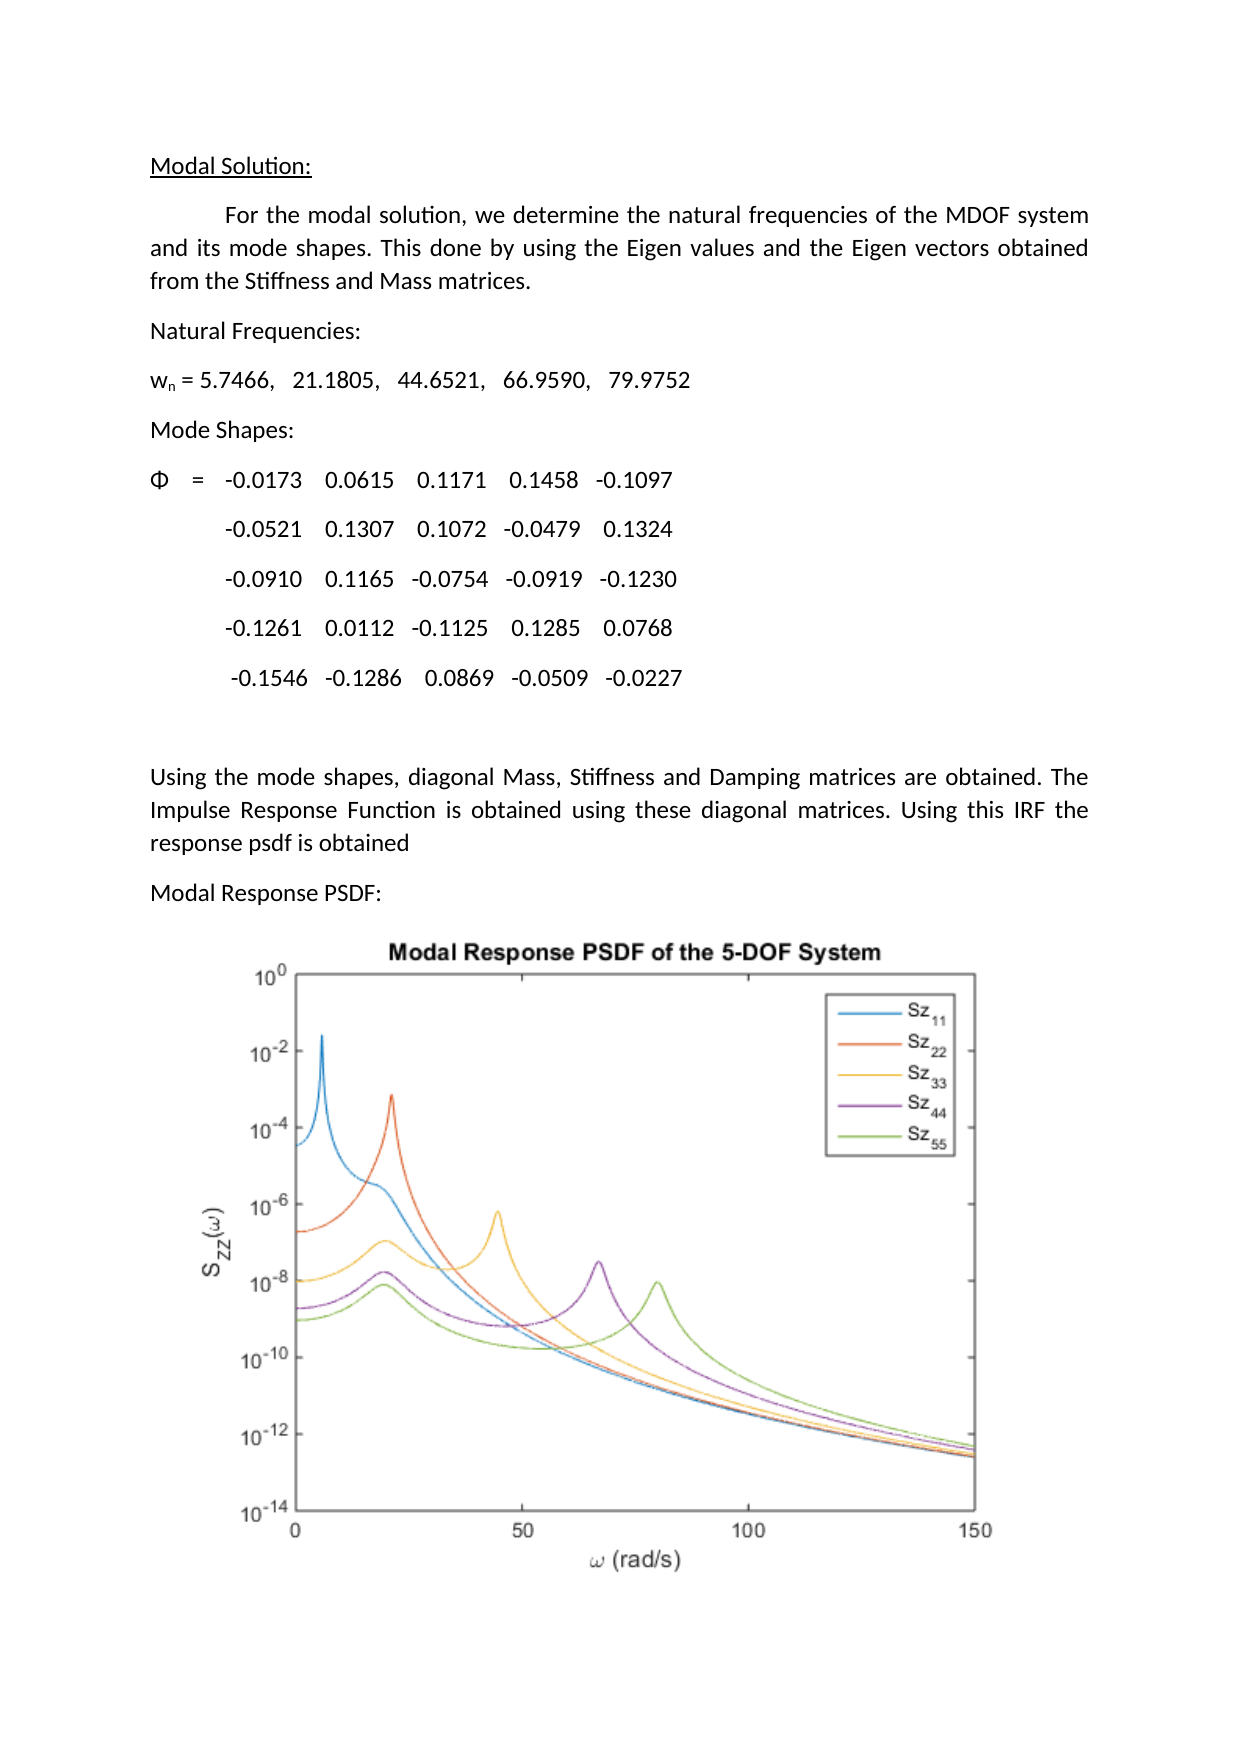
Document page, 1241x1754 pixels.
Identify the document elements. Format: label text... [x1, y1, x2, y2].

text -0.0910 0.1165 -0.0754 -0.0919 -0.1230 [150, 563, 1090, 593]
text wn = 5.7466, 21.1805, 44.6521, 66.9590, 79.9752 [150, 364, 1090, 395]
picture [182, 926, 1058, 1583]
text -0.1546 -0.1286 0.0869 -0.0509 -0.0227 [150, 662, 1090, 693]
text Mode Shapes: [150, 414, 1090, 445]
text Natural Frequencies: [150, 315, 1090, 346]
text Modal Response PSDF: [150, 877, 1090, 907]
text -0.0521 0.1307 0.1072 -0.0479 0.1324 [150, 513, 1090, 544]
text Modal Solution: [150, 150, 1090, 181]
text -0.1261 0.0112 -0.1125 0.1285 0.0768 [150, 612, 1090, 643]
text For the modal solution, we determine the natural frequencies of the MDOF system and its mode shapes. This done by using the Eigen values and the Eigen vectors obtained from the Stiffness and Mass matrices. [150, 199, 1090, 296]
text Using the mode shapes, diagonal Mass, Stiffness and Damping matrices are obtained. The Impulse Response Function is obtained using these diagonal matrices. Using this IRF the response psdf is obtained [150, 761, 1090, 858]
text Φ = -0.0173 0.0615 0.1171 0.1458 -0.1097 [150, 464, 1090, 494]
